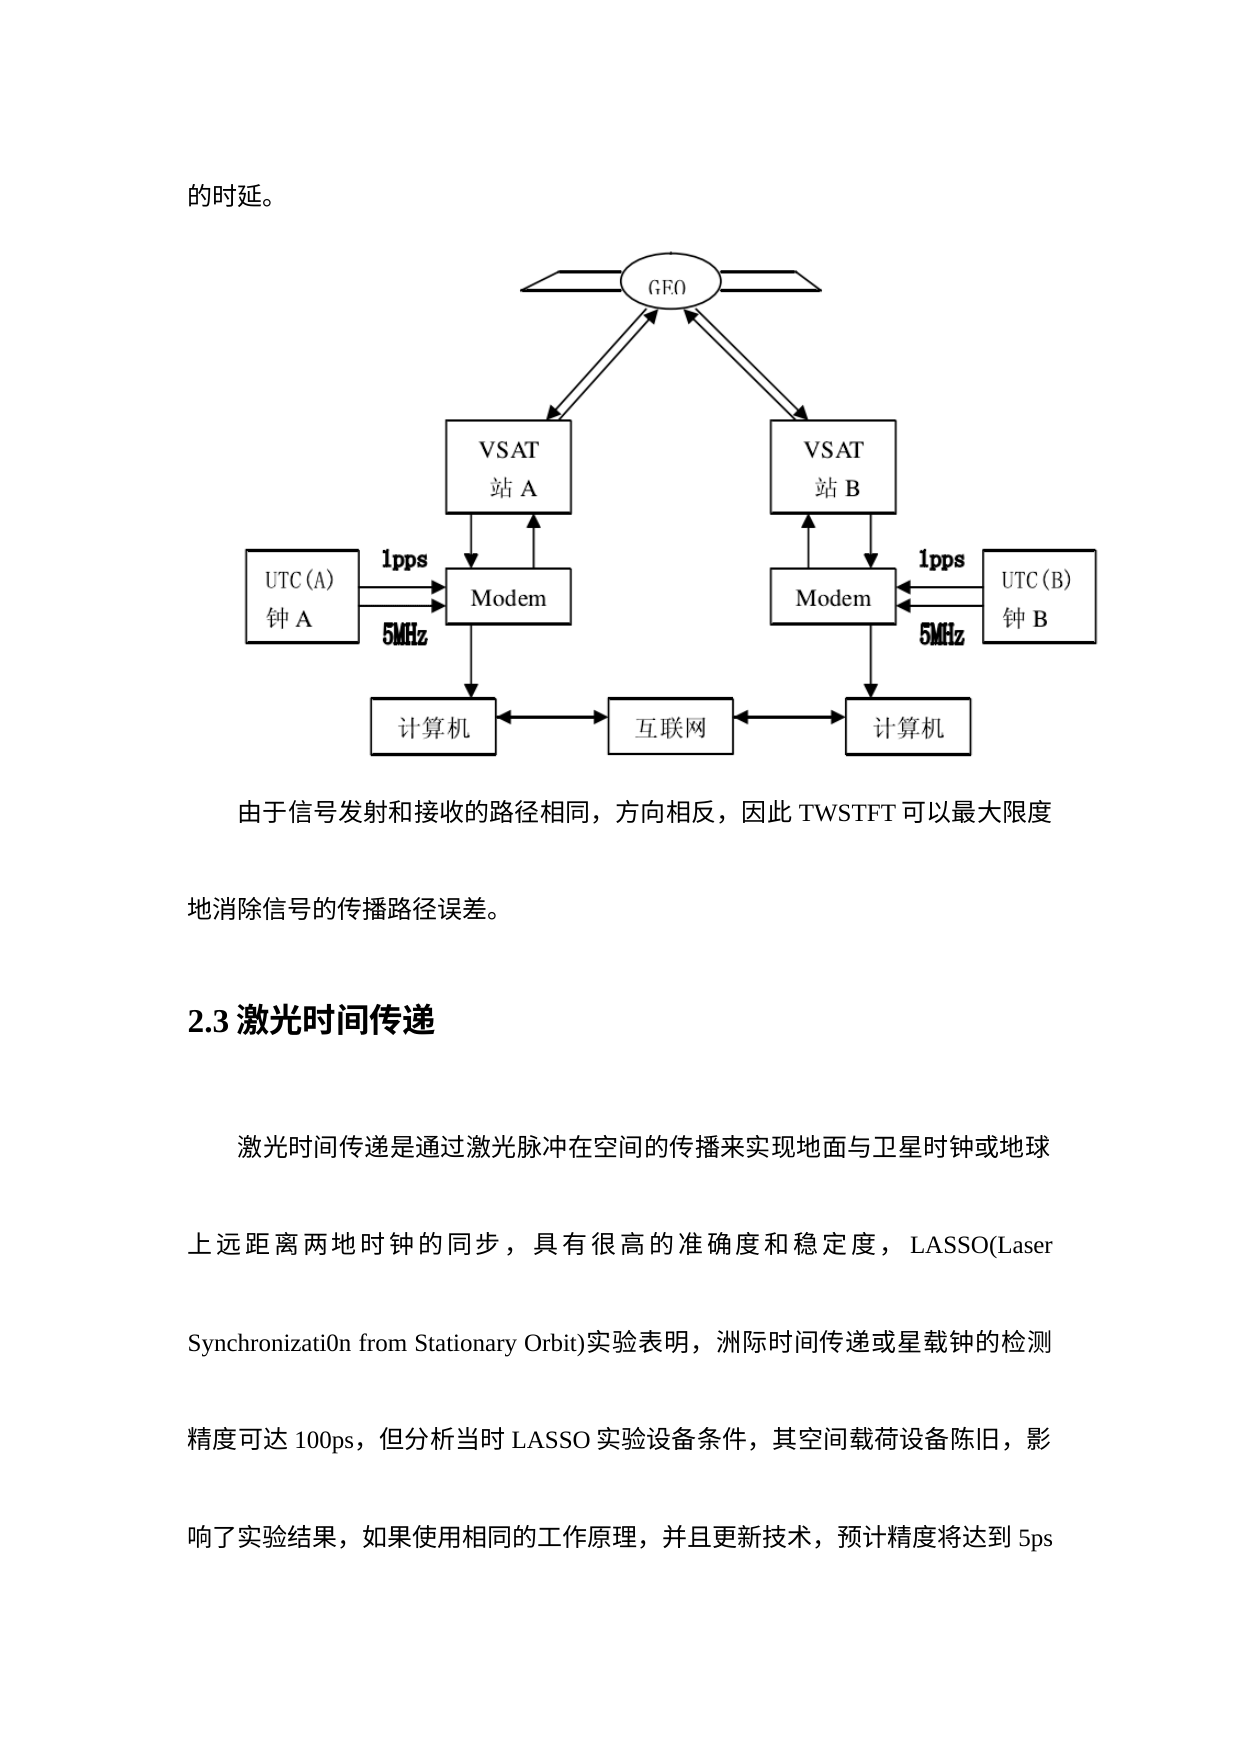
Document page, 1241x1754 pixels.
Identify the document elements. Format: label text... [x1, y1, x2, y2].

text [187, 162, 1053, 227]
picture [237, 245, 1104, 765]
text 由于信号发射和接收的路径相同，方向相反，因此TWSTFT可以最大限度地消除信号的传播路径误差。 [187, 778, 1053, 940]
subtitle 2.3激光时间传递 [187, 985, 1053, 1050]
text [187, 1113, 1053, 1568]
